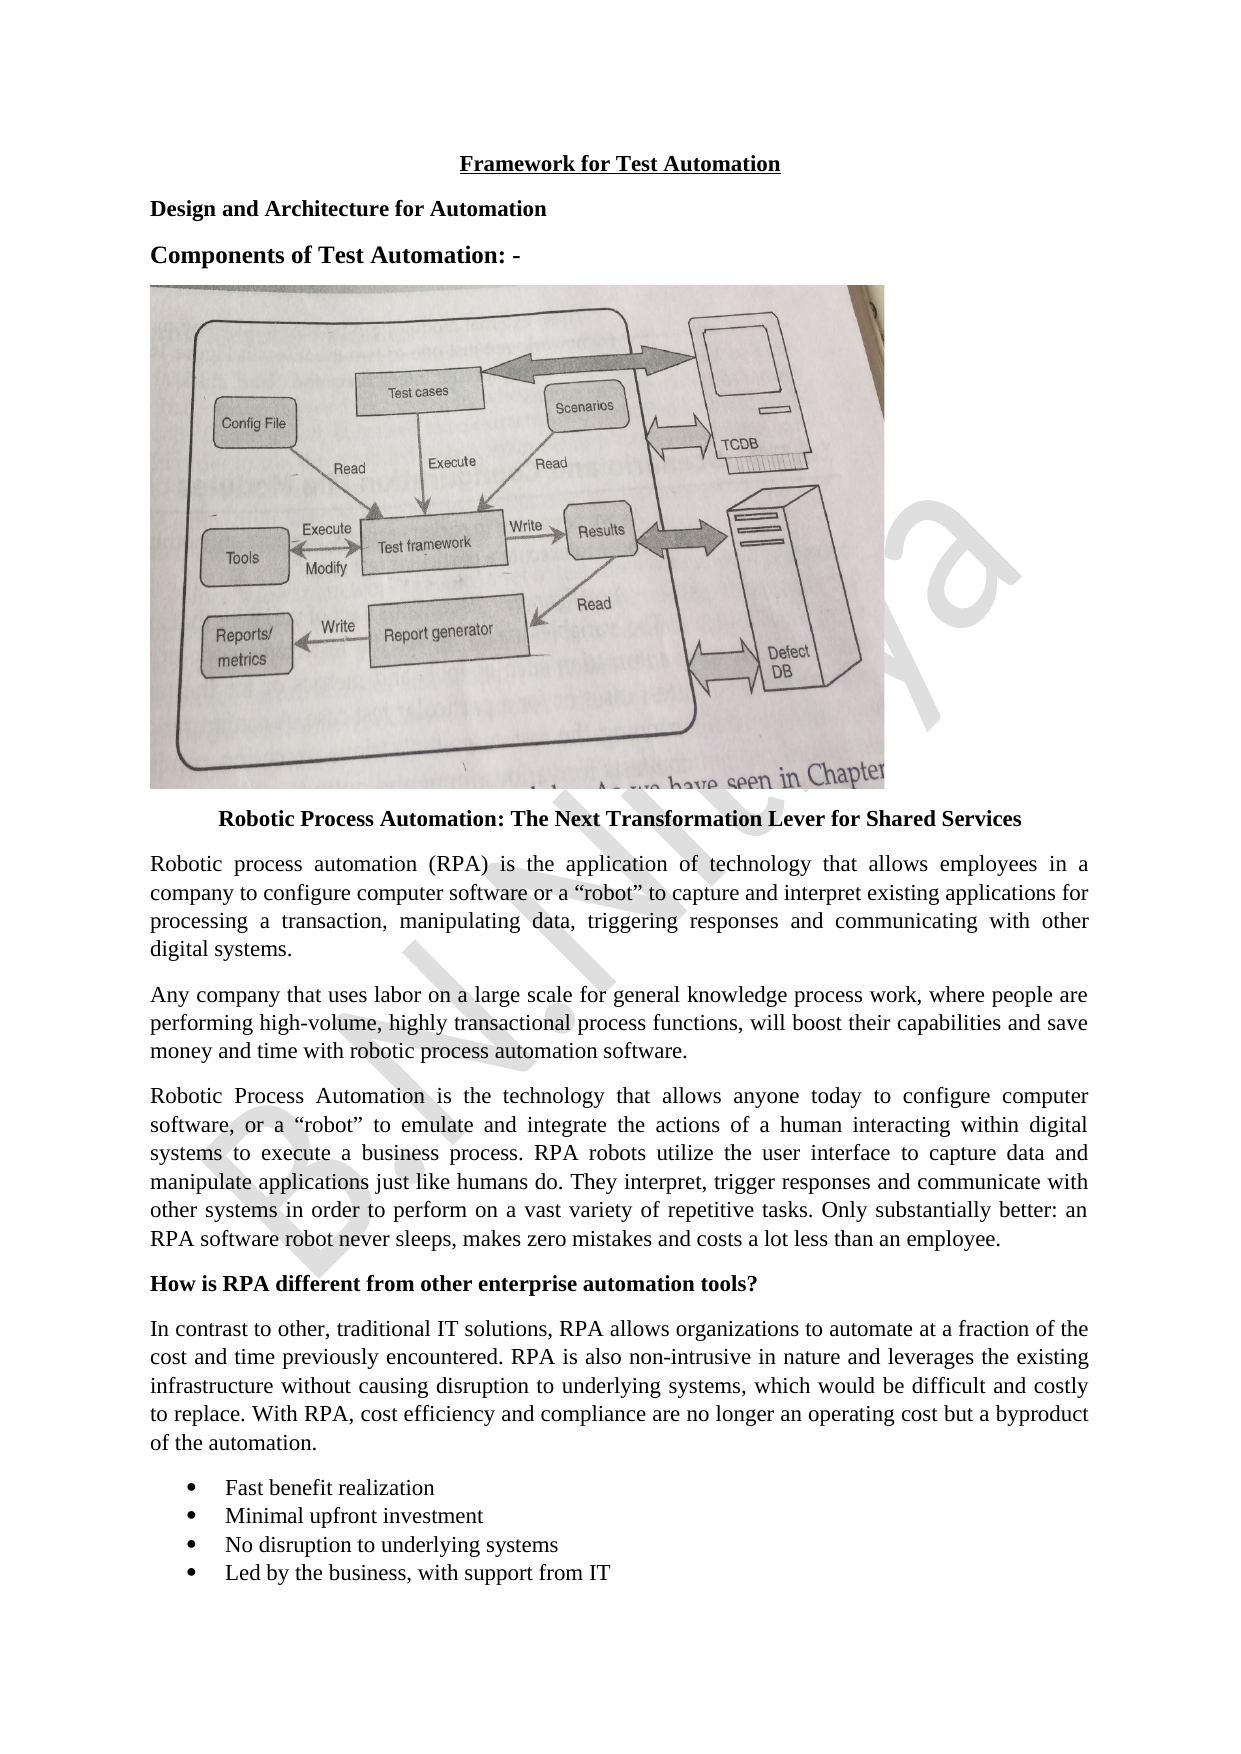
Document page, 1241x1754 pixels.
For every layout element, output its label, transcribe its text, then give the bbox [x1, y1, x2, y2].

text Components of Test Automation: - [150, 240, 1090, 269]
text Any company that uses labor on a large scale for general knowledge process work, where people are performing high-volume, highly transactional process functions, will boost their capabilities and save money and time with robotic process automation software. [150, 981, 1090, 1064]
list Led by the business, with support from IT [187, 1559, 1090, 1586]
text Framework for Test Automation [150, 150, 1090, 176]
text How is RPA different from other enterprise automation tools? [150, 1270, 1090, 1296]
text In contrast to other, traditional IT solutions, RPA allows organizations to automate at a fraction of the cost and time previously encountered. RPA is also non-intrusive in nature and leverages the existing infrastructure without causing disruption to underlying systems, which would be difficult and costly to replace. With RPA, cost efficiency and compliance are no longer an operating cost but a byproduct of the automation. [150, 1315, 1090, 1455]
list Fast benefit realization [187, 1474, 1090, 1500]
text Robotic Process Automation: The Next Transformation Lever for Shared Services [150, 805, 1090, 831]
text Robotic process automation (RPA) is the application of technology that allows employees in a company to configure computer software or a “robot” to capture and interpret existing applications for processing a transaction, manipulating data, triggering responses and communicating with other digital systems. [150, 850, 1090, 962]
text Design and Architecture for Automation [150, 195, 1090, 221]
list Minimal upfront investment [187, 1502, 1090, 1529]
list No disruption to underlying systems [187, 1531, 1090, 1557]
picture [150, 285, 885, 789]
text Robotic Process Automation is the technology that allows anyone today to configure computer software, or a “robot” to emulate and integrate the actions of a human interacting within digital systems to execute a business process. RPA robots utilize the user interface to capture data and manipulate applications just like humans do. They interpret, trigger responses and communicate with other systems in order to perform on a vast variety of repetitive tasks. Only substantially better: an RPA software robot never sleeps, makes zero mistakes and costs a lot less than an employee. [150, 1083, 1090, 1251]
